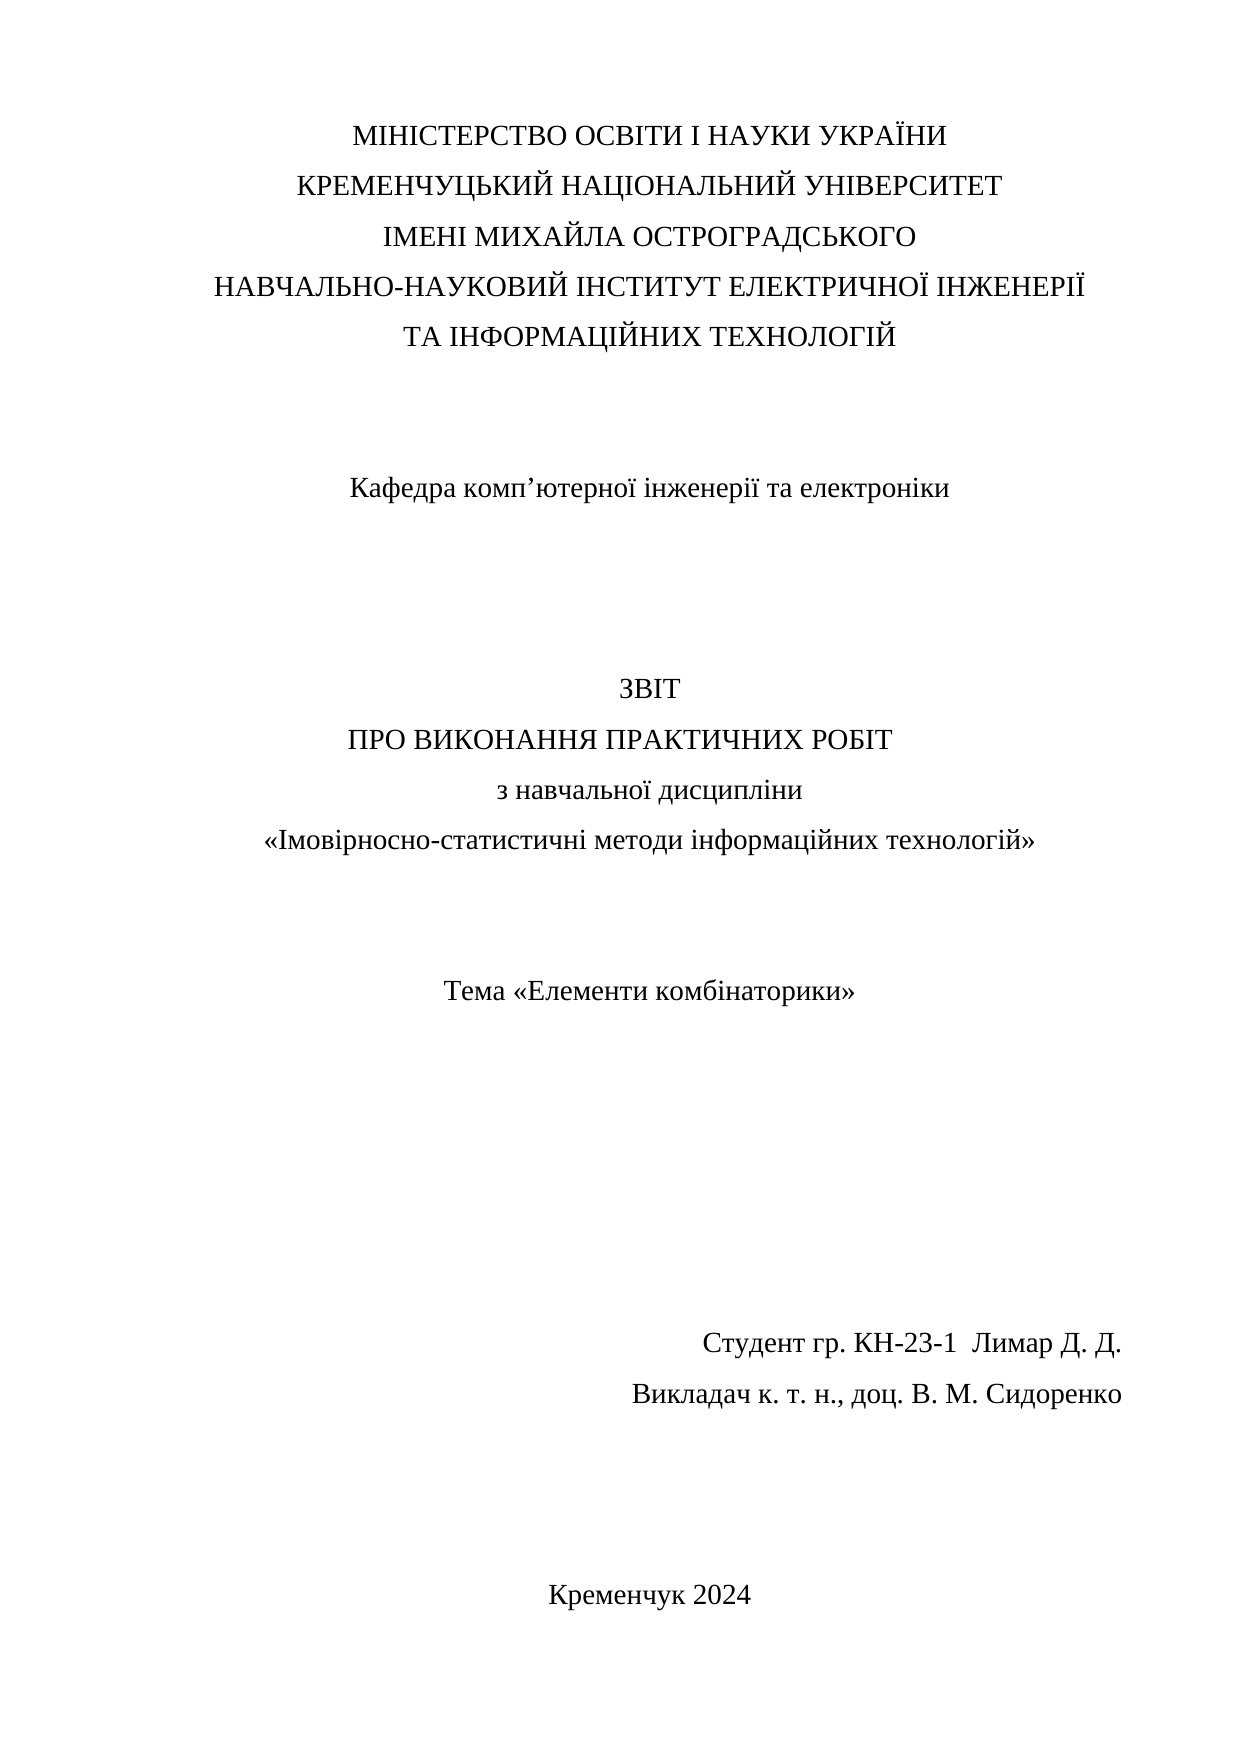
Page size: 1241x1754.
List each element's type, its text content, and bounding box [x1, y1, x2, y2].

text ЗВІТ [177, 672, 1122, 705]
text Студент гр. КН-23-1 Лимар Д. Д. [177, 1326, 1122, 1359]
text ІМЕНІ МИХАЙЛА ОСТРОГРАДСЬКОГО [177, 219, 1122, 252]
text Тема «Елементи комбінаторики» [177, 973, 1122, 1007]
text МІНІСТЕРСТВО ОСВІТИ І НАУКИ УКРАЇНИ [177, 118, 1122, 152]
text Кафедра комп’ютерної інженерії та електроніки [177, 470, 1122, 504]
text Викладач к. т. н., доц. В. М. Сидоренко [177, 1376, 1122, 1409]
text з навчальної дисципліни [177, 772, 1122, 806]
text Кременчук 2024 [177, 1577, 1122, 1611]
text НАВЧАЛЬНО-НАУКОВИЙ ІНСТИТУТ ЕЛЕКТРИЧНОЇ ІНЖЕНЕРІЇ [177, 269, 1122, 303]
text «Імовірносно-статистичні методи інформаційних технологій» [177, 822, 1122, 856]
text ТА ІНФОРМАЦІЙНИХ ТЕХНОЛОГІЙ [177, 319, 1122, 353]
text ПРО ВИКОНАННЯ ПРАКТИЧНИХ РОБІТ [118, 722, 1122, 755]
text КРЕМЕНЧУЦЬКИЙ НАЦІОНАЛЬНИЙ УНІВЕРСИТЕТ [177, 168, 1122, 202]
